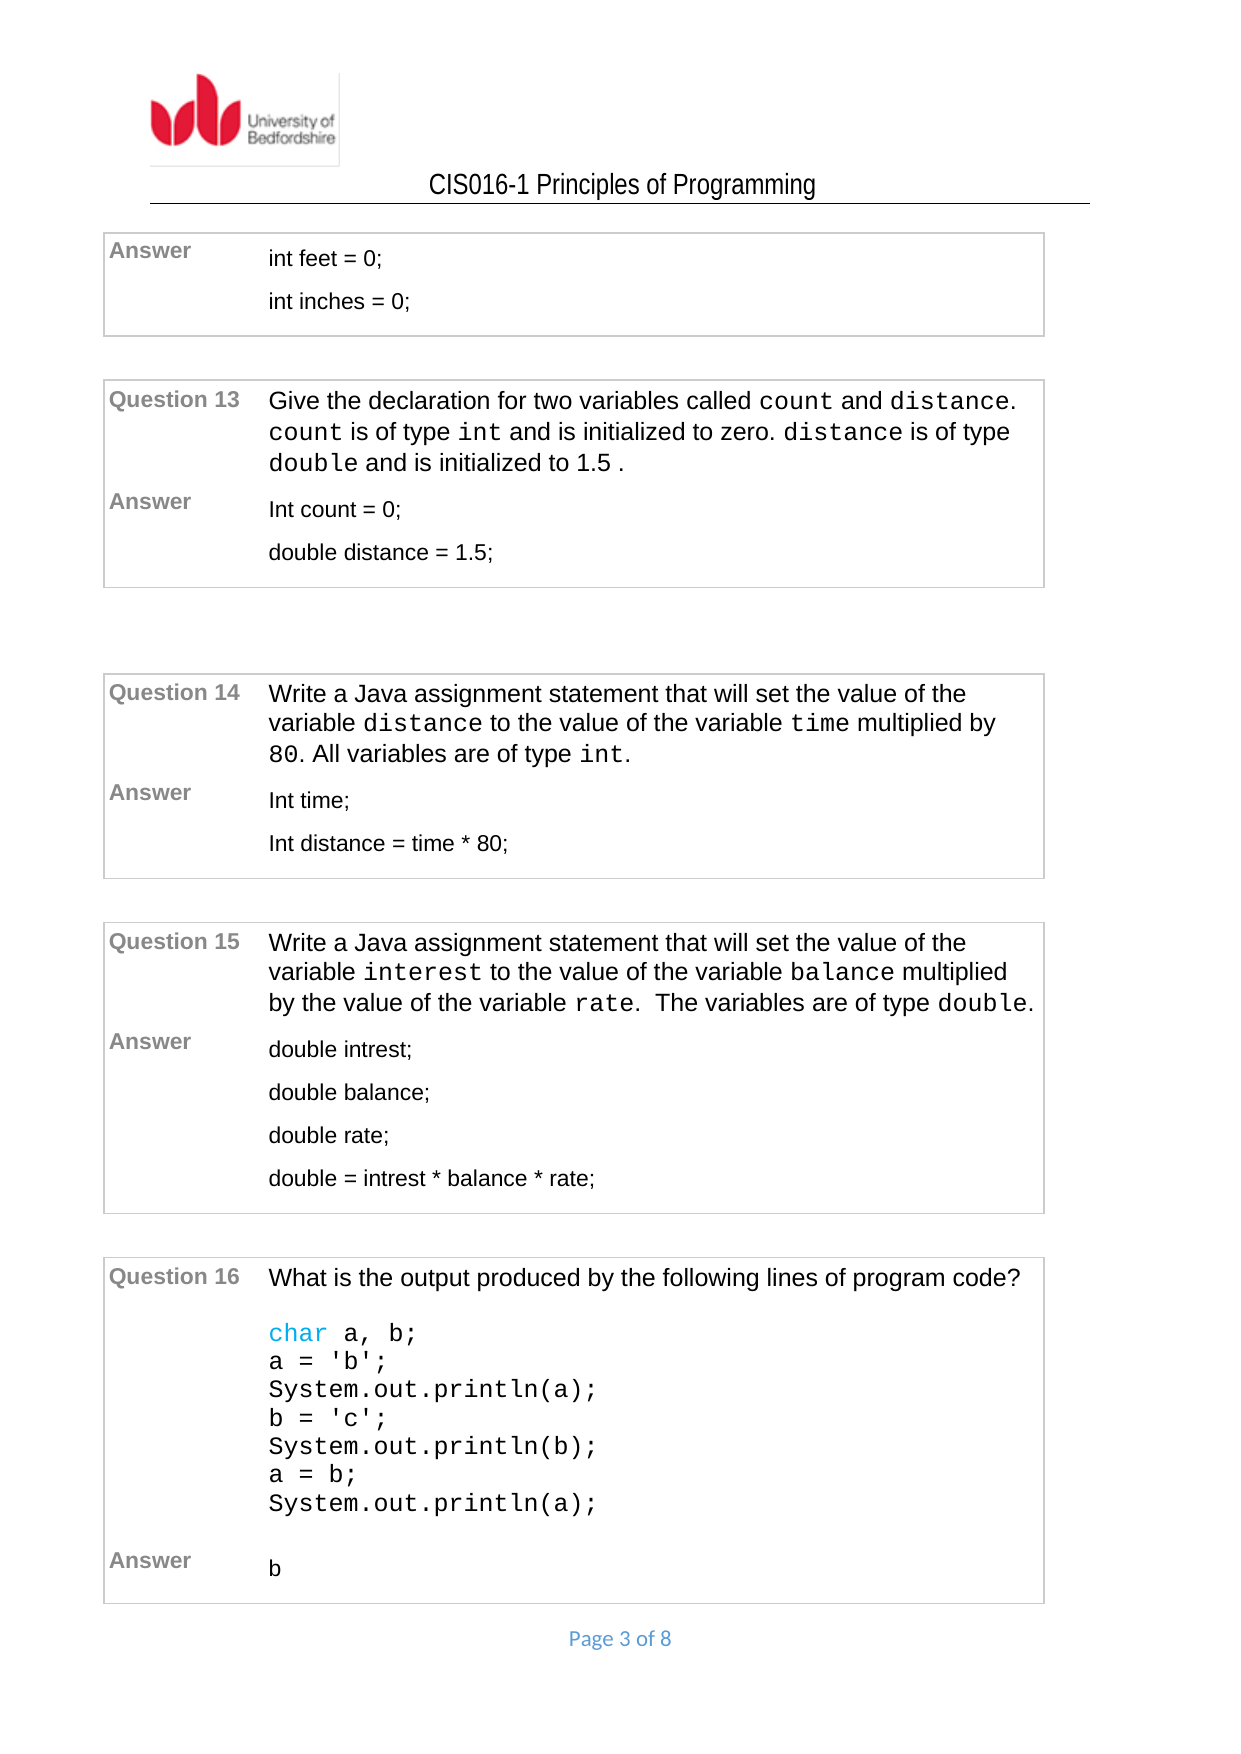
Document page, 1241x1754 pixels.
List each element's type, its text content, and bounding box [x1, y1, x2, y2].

table_cell Int time; Int distance = time * 80; [264, 775, 1043, 878]
table_cell b c c [264, 1542, 1043, 1602]
table_header Question 15 [105, 923, 264, 1023]
table_header Question 13 [105, 381, 264, 483]
table_cell Answer [105, 775, 264, 878]
table_header Give the declaration for two variables called count and distance. count is of type int and is initialized to zero. distance is of type double and is initialized to 1.5 . [264, 381, 1043, 483]
table_cell Answer [105, 234, 264, 335]
table_header Write a Java assignment statement that will set the value of the variable interest to the value of the variable balance multiplied by the value of the variable rate. The variables are of type double. [264, 923, 1043, 1023]
table_cell Int count = 0; double distance = 1.5; [264, 483, 1043, 586]
table_header What is the output produced by the following lines of program code? char a, b; a = 'b'; System.out.println(a); b = 'c'; System.out.println(b); a = b; System.out.println(a); [264, 1258, 1043, 1542]
table_cell Answer [105, 1023, 264, 1213]
table_cell Answer [105, 483, 264, 586]
table_header Question 14 [105, 675, 264, 774]
table_cell Answer [105, 1542, 264, 1602]
table_header Write a Java assignment statement that will set the value of the variable distance to the value of the variable time multiplied by 80. All variables are of type int. [264, 675, 1043, 774]
table_cell int feet = 0; int inches = 0; [264, 234, 1043, 335]
picture [150, 73, 341, 168]
table_header Question 16 [105, 1258, 264, 1542]
table_cell double intrest; double balance; double rate; double = intrest * balance * rate; [264, 1023, 1043, 1213]
